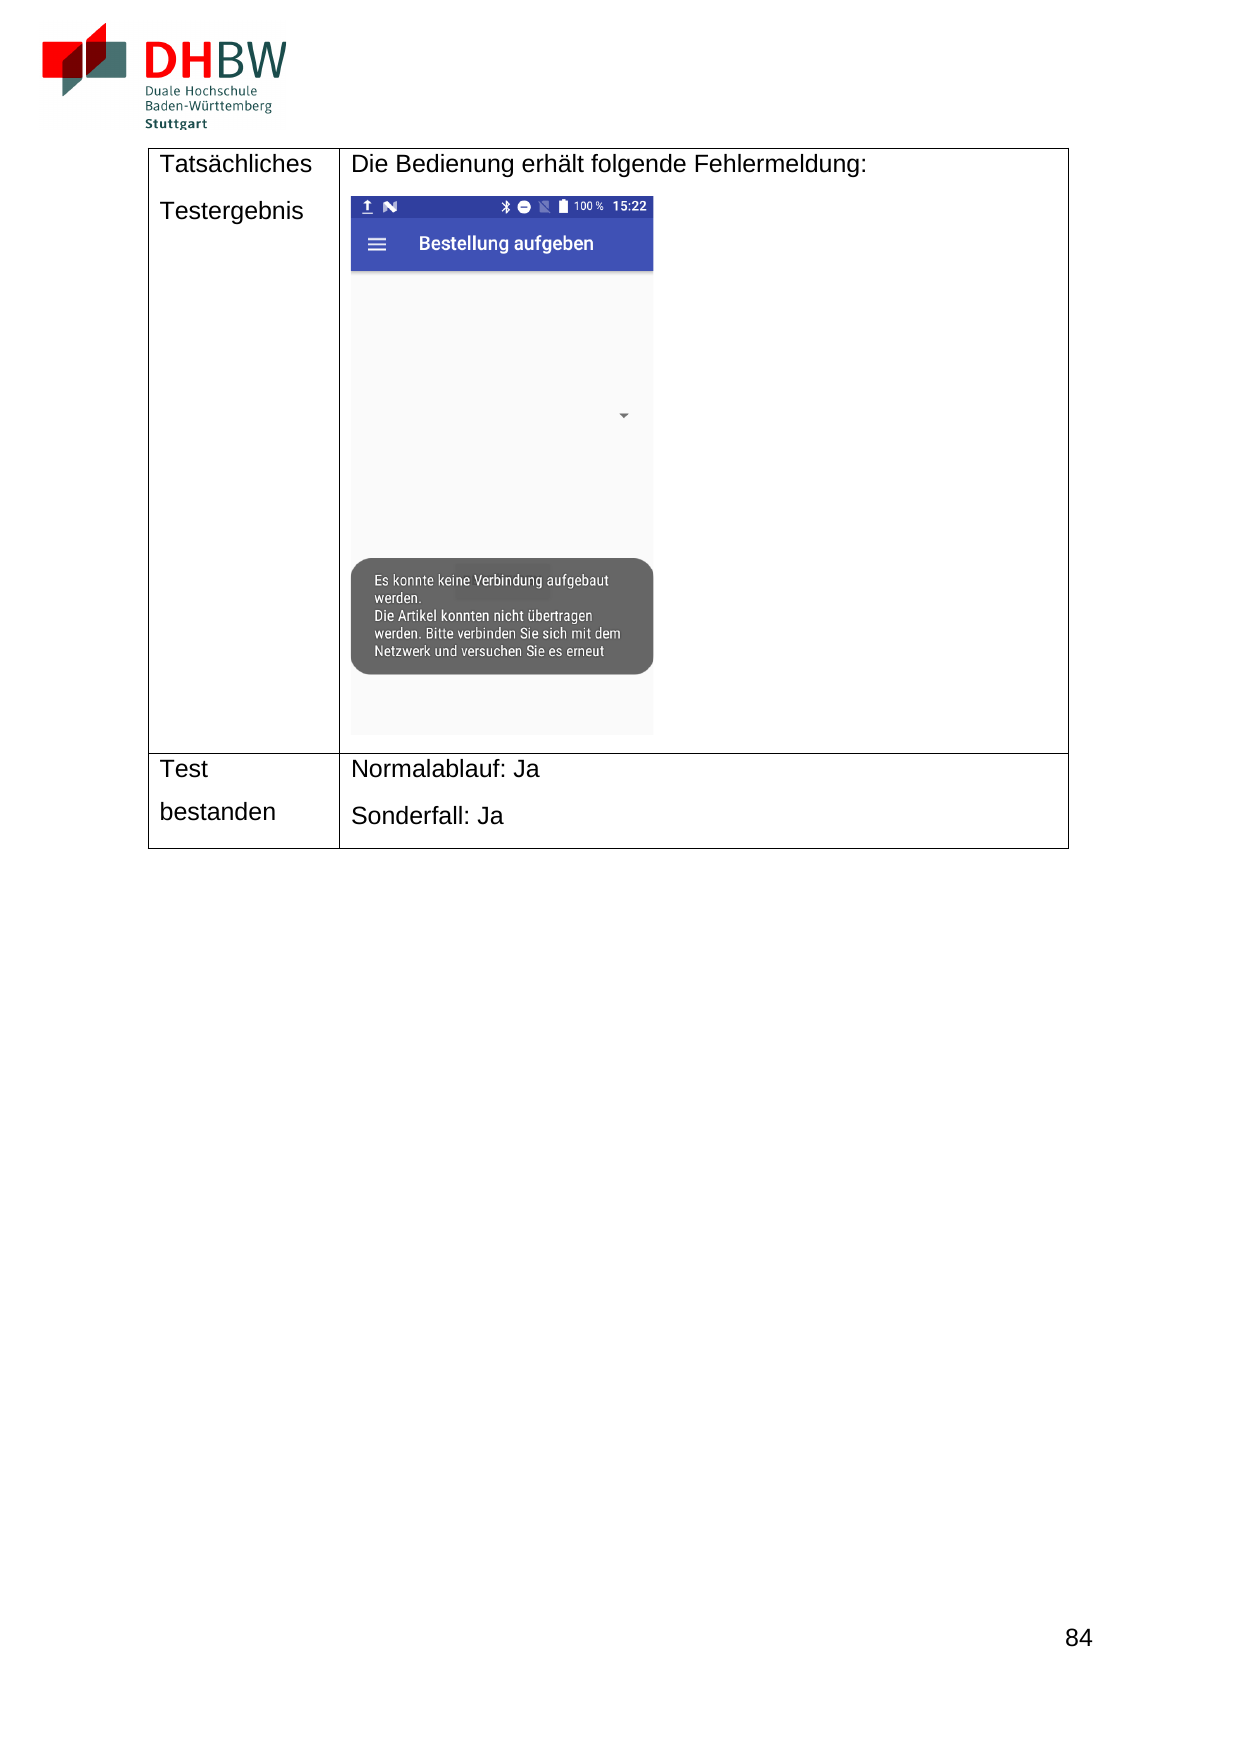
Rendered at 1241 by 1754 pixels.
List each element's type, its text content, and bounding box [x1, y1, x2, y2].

table_cell Test bestanden [149, 754, 339, 848]
table_cell Tatsächliches Testergebnis [149, 149, 339, 753]
picture [350, 196, 654, 735]
table_cell Die Bedienung erhält folgende Fehlermeldung: [340, 149, 1068, 753]
picture [39, 20, 286, 130]
table_cell Normalablauf: Ja Sonderfall: Ja [340, 754, 1068, 848]
